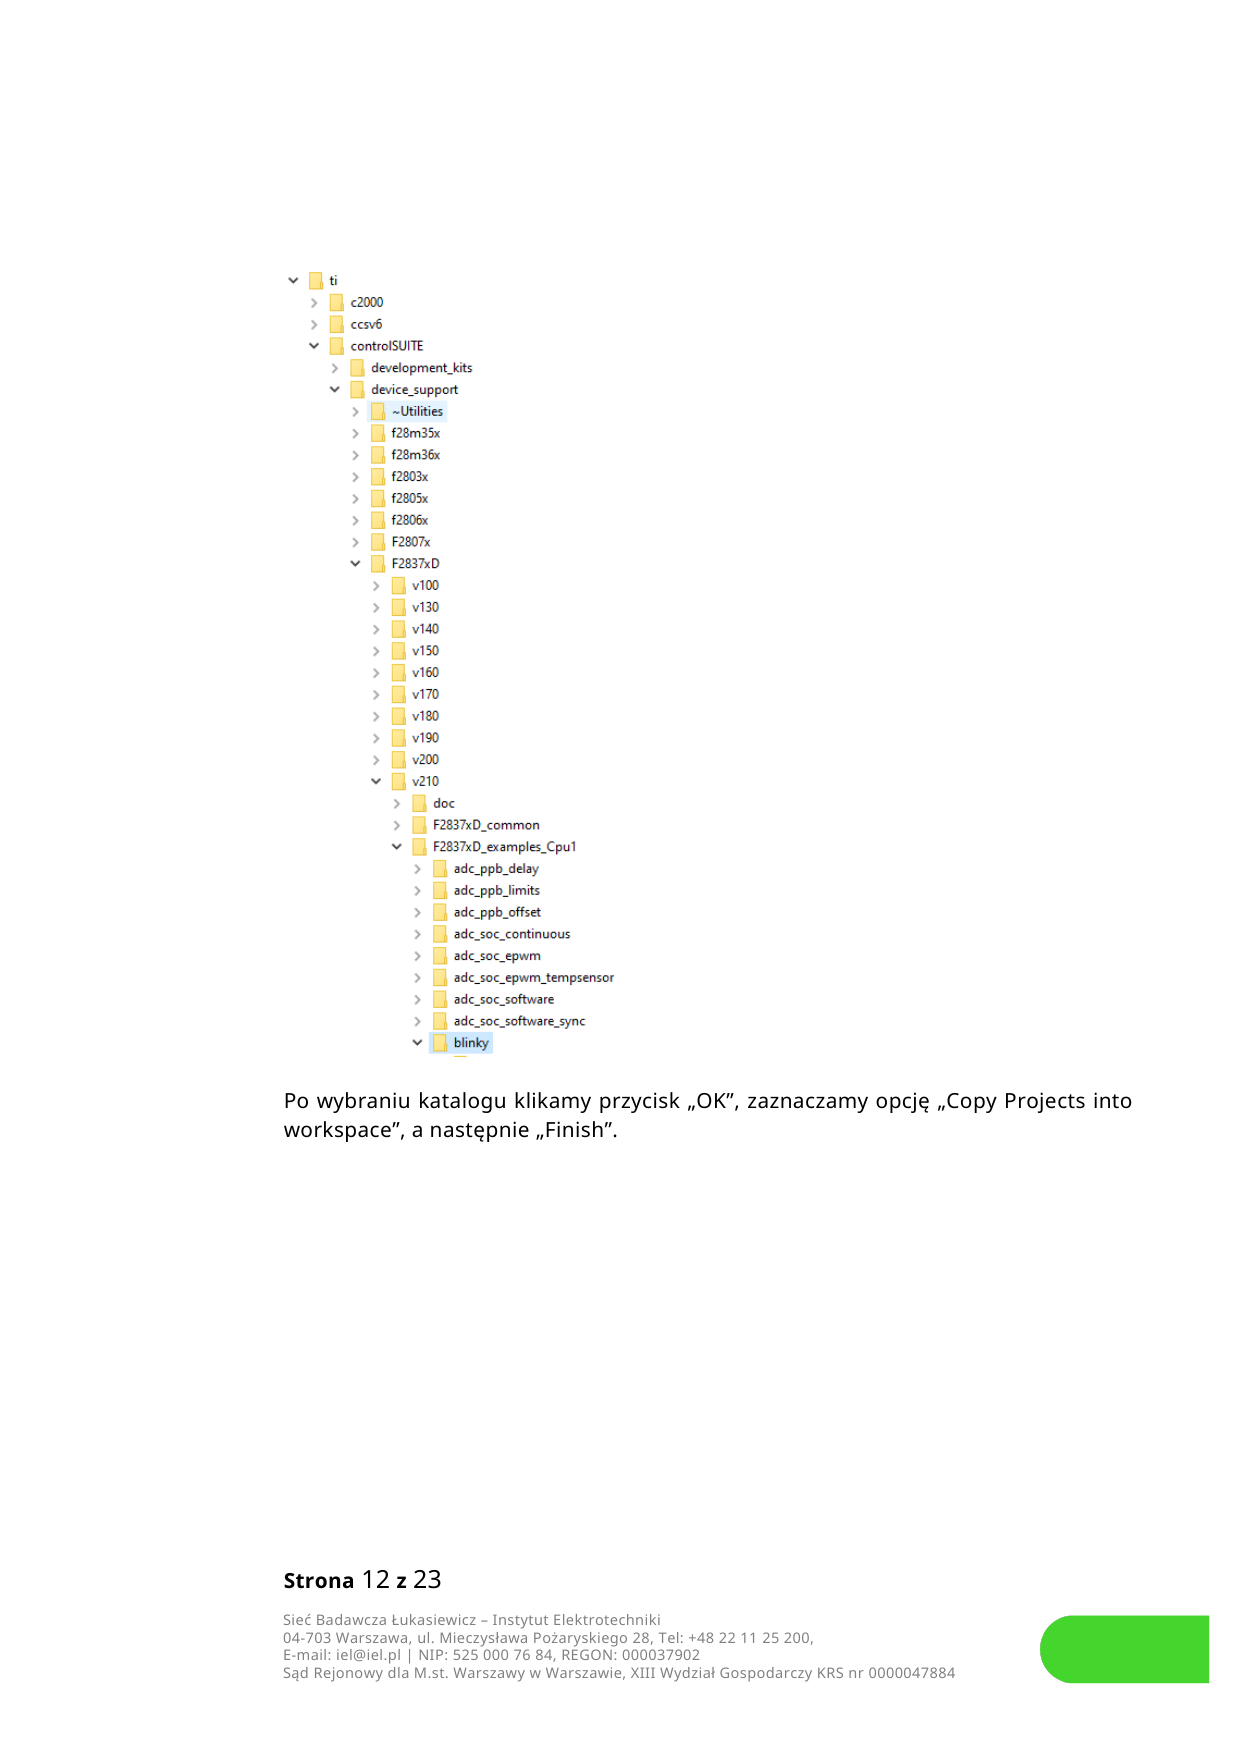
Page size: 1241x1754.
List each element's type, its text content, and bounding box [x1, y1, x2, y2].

picture [283, 271, 628, 1057]
text Po wybraniu katalogu klikamy przycisk „OK”, zaznaczamy opcję „Copy Projects into workspace”, a następnie „Finish”. [283, 1085, 1134, 1144]
picture [1036, 1611, 1239, 1752]
